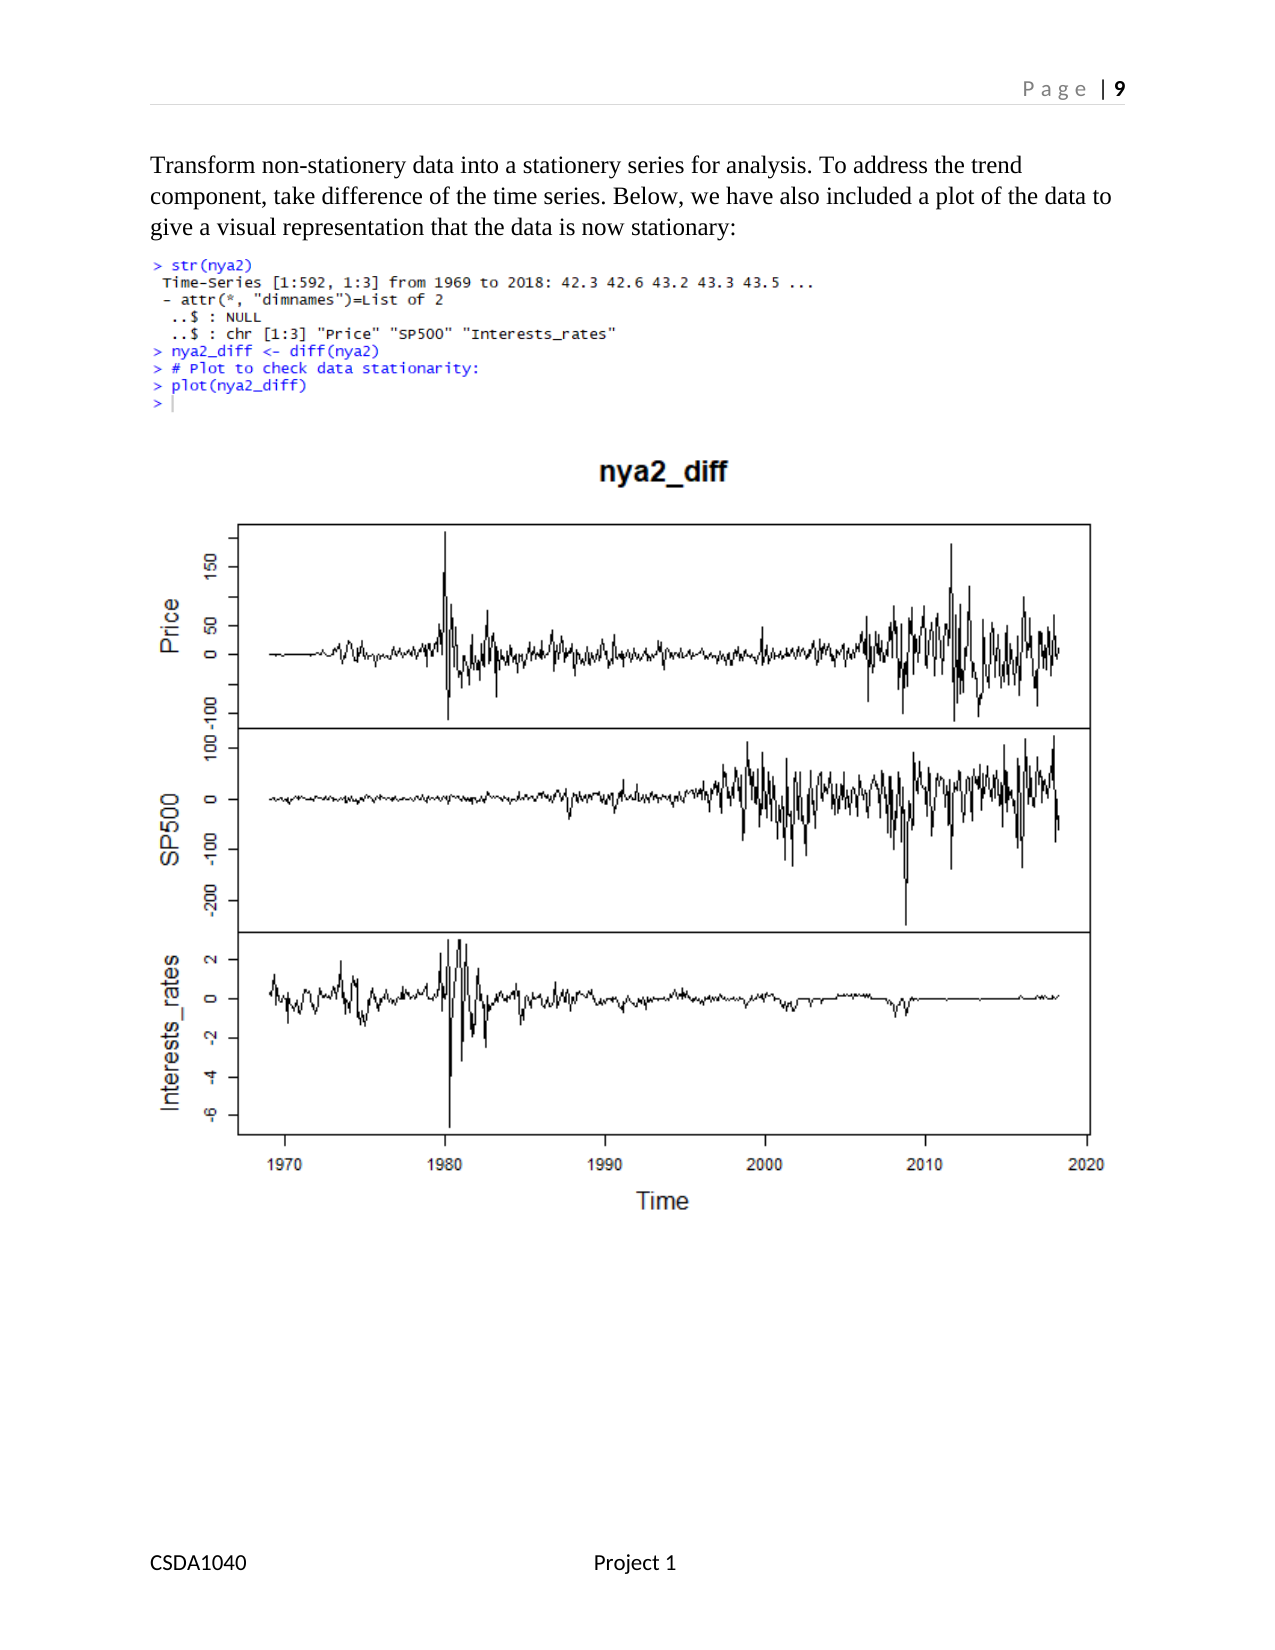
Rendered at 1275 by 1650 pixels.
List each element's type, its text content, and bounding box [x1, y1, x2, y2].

picture [150, 444, 1125, 1240]
picture [150, 259, 832, 426]
text Transform non-stationery data into a stationery series for analysis. To address the trend component, take difference of the time series. Below, we have also included a plot of the data to give a visual representation that the data is now stationary: [150, 150, 1125, 241]
